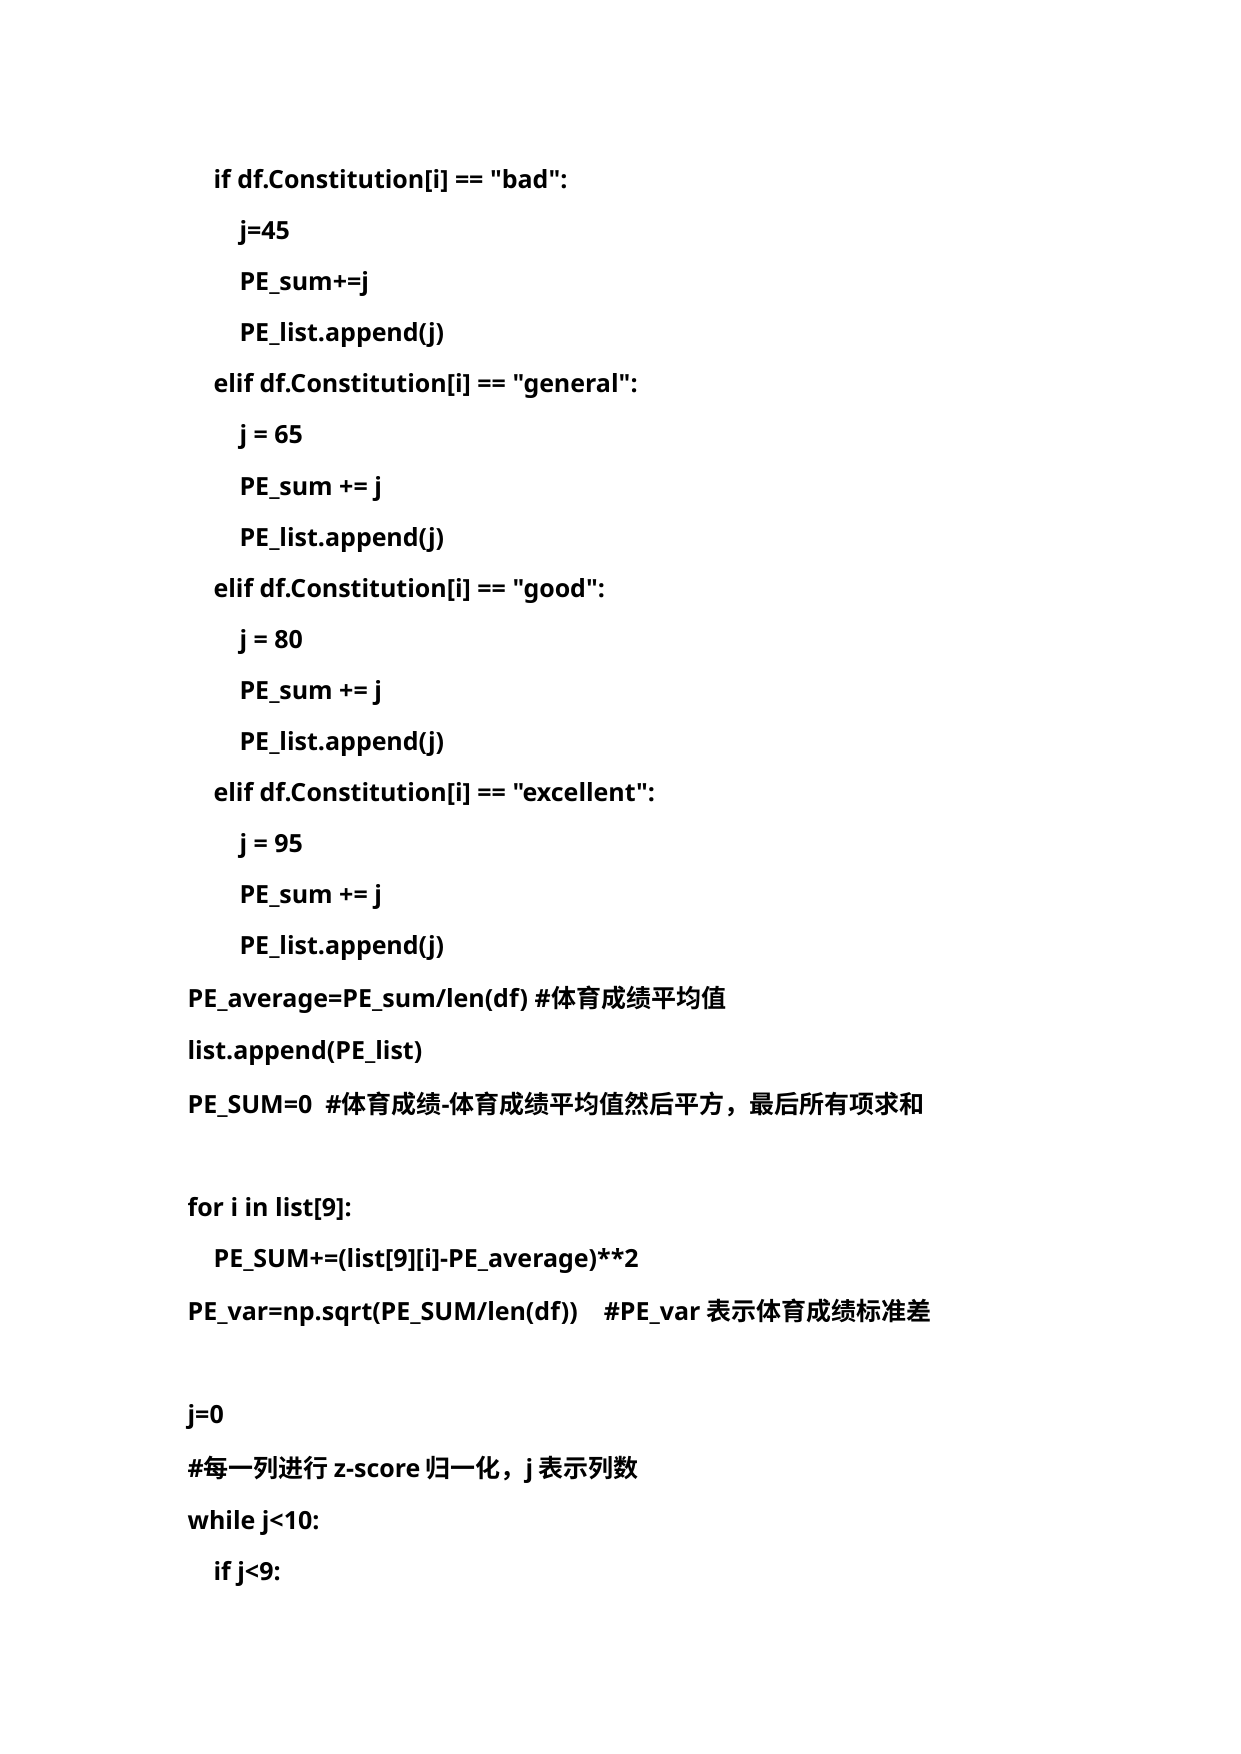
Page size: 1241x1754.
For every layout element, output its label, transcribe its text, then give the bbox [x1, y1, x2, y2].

text j = 95 [187, 826, 1053, 859]
text while j<10: [187, 1502, 1053, 1536]
text PE_SUM+=(list[9][i]-PE_average)**2 [187, 1241, 1053, 1274]
text #每一列进行z-score归一化，j表示列数 [187, 1448, 1053, 1484]
text elif df.Constitution[i] == "general": [187, 366, 1053, 400]
text list.append(PE_list) [187, 1033, 1053, 1067]
text elif df.Constitution[i] == "good": [187, 570, 1053, 604]
text j=0 [187, 1397, 1053, 1431]
text PE_list.append(j) [187, 519, 1053, 553]
text PE_var=np.sqrt(PE_SUM/len(df)) #PE_var表示体育成绩标准差 [187, 1292, 1053, 1328]
text PE_sum += j [187, 672, 1053, 706]
text PE_list.append(j) [187, 928, 1053, 962]
text j = 65 [187, 417, 1053, 451]
text PE_sum += j [187, 877, 1053, 911]
text PE_average=PE_sum/len(df) #体育成绩平均值 [187, 979, 1053, 1015]
text PE_list.append(j) [187, 723, 1053, 757]
text j = 80 [187, 621, 1053, 655]
text for i in list[9]: [187, 1189, 1053, 1223]
text if df.Constitution[i] == "bad": [187, 162, 1053, 196]
text PE_SUM=0 #体育成绩-体育成绩平均值然后平方，最后所有项求和 [187, 1084, 1053, 1120]
text j=45 [187, 213, 1053, 247]
text PE_sum+=j [187, 264, 1053, 298]
text if j<9: [187, 1553, 1053, 1587]
text elif df.Constitution[i] == "excellent": [187, 774, 1053, 808]
text PE_sum += j [187, 468, 1053, 502]
text PE_list.append(j) [187, 315, 1053, 349]
